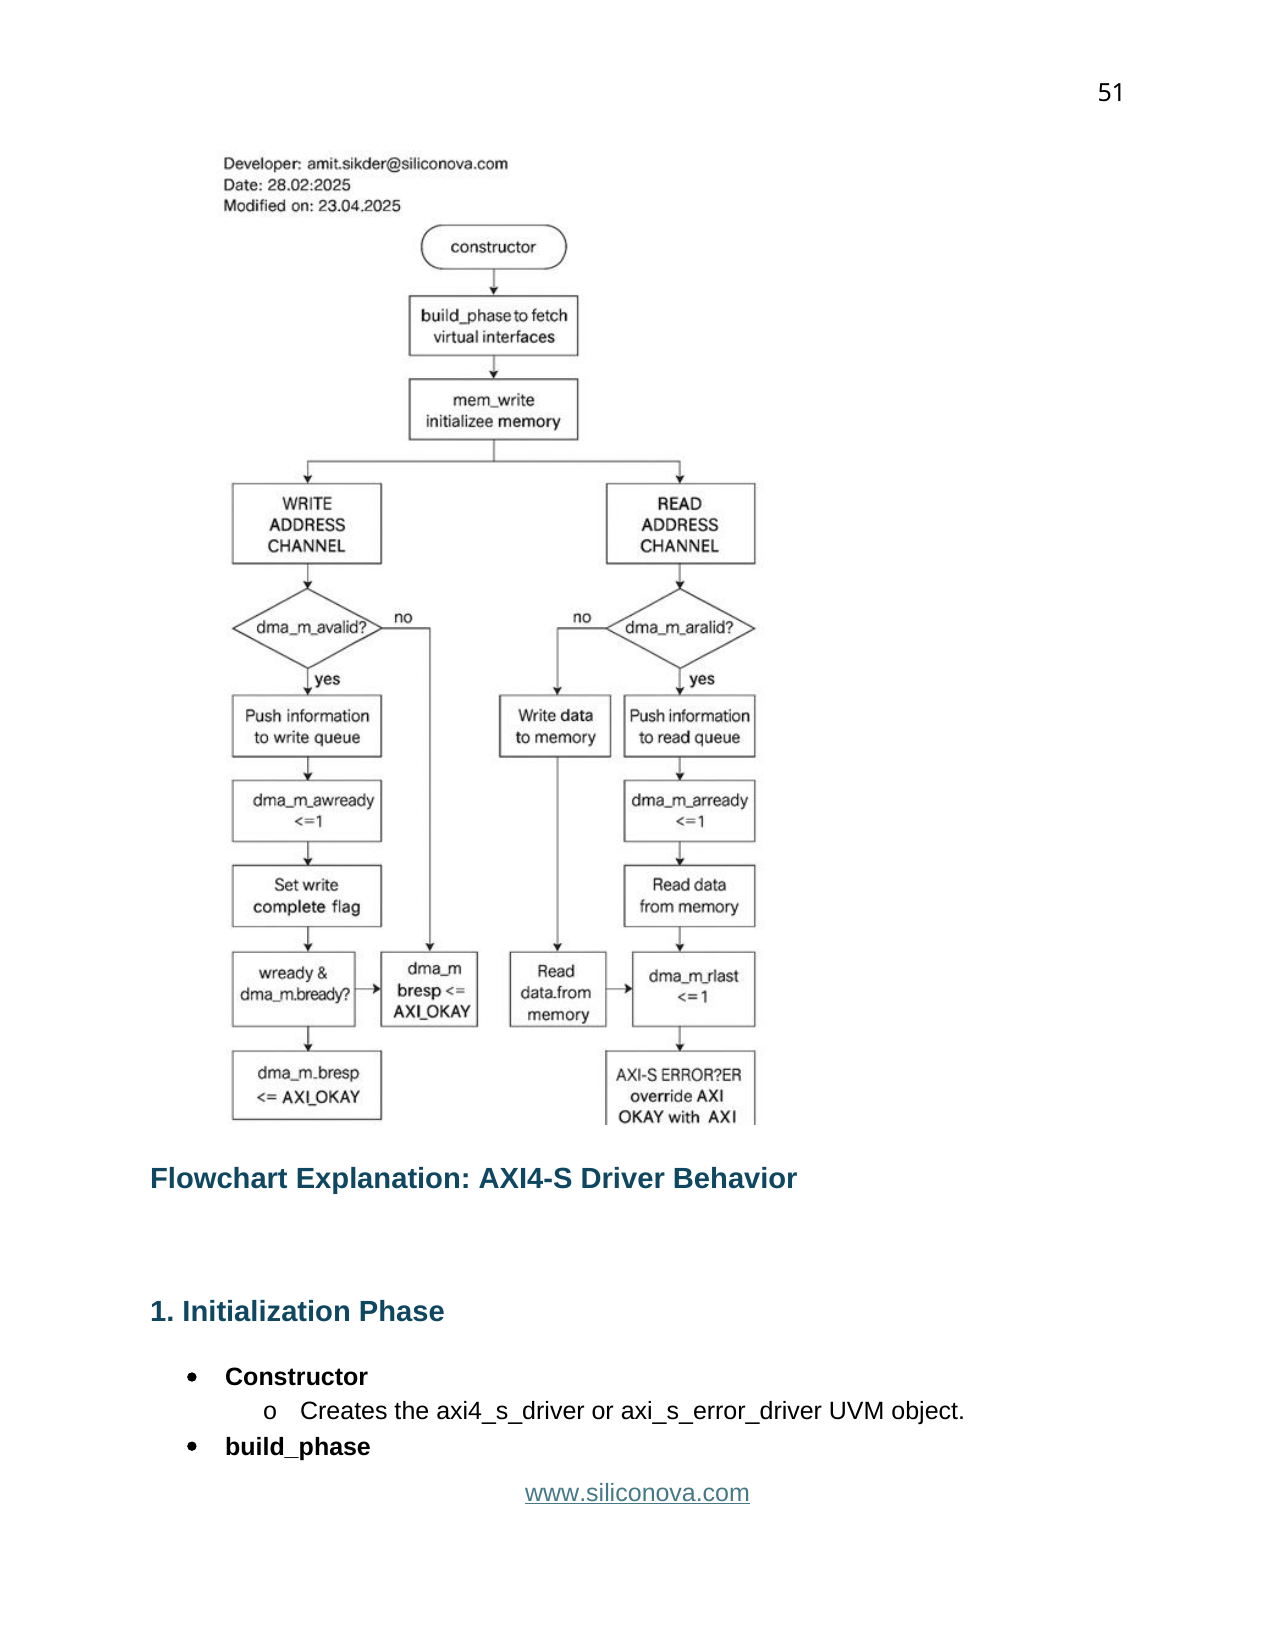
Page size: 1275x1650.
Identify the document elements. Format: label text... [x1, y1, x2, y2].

list Creates the axi4_s_driver or axi_s_error_driver UVM object. [262, 1396, 1125, 1427]
list Constructor [187, 1362, 1125, 1391]
list build_phase [187, 1432, 1125, 1460]
subtitle Flowchart Explanation: AXI4-S Driver Behavior [150, 1162, 1125, 1195]
subtitle 1. Initialization Phase [150, 1294, 1125, 1328]
